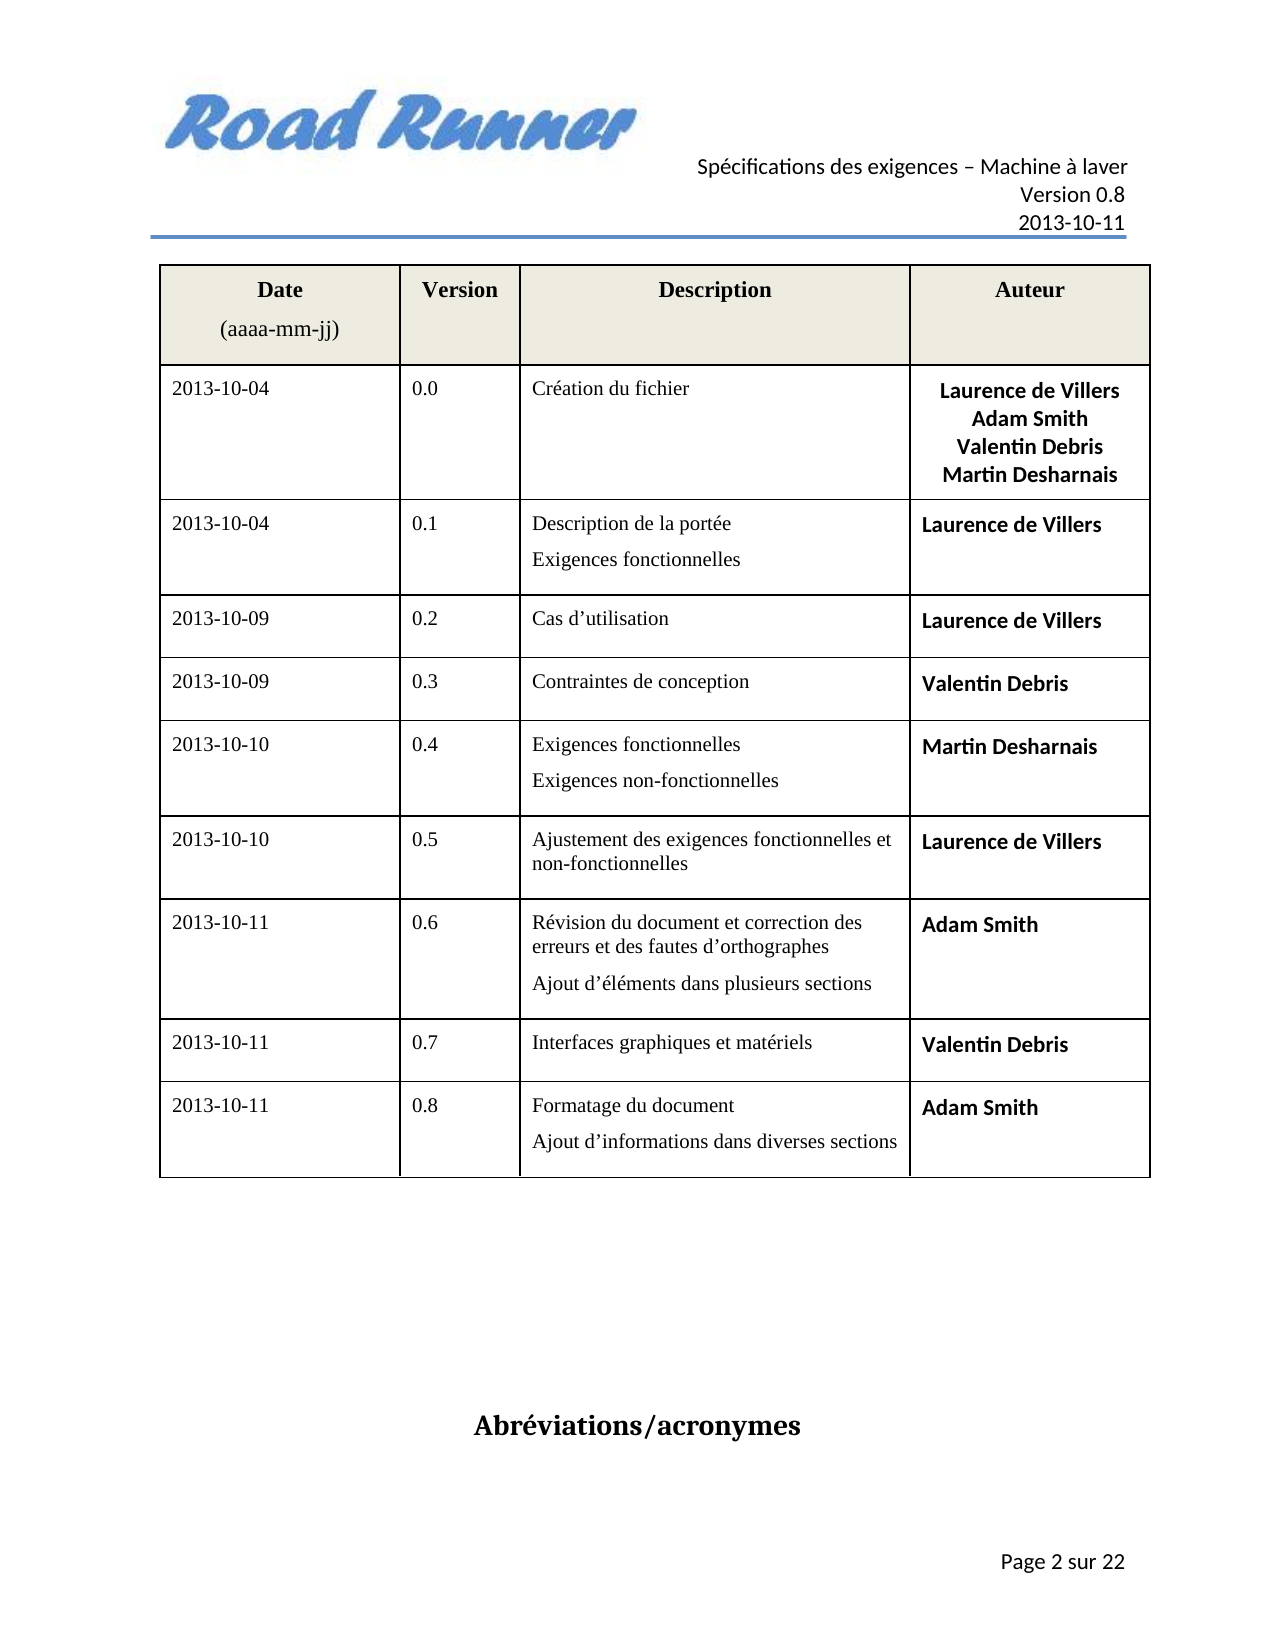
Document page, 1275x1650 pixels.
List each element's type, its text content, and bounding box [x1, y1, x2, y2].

table_cell Martin Desharnais [911, 721, 1149, 815]
table_header Description [521, 266, 909, 364]
picture [150, 235, 1128, 239]
table_cell 2013-10-09 [161, 658, 399, 720]
table_cell Valentin Debris [911, 658, 1149, 720]
table_cell 0.4 [401, 721, 519, 815]
table_cell 0.0 [401, 366, 519, 498]
text Abréviations/acronymes [150, 1409, 1125, 1443]
table_cell Description de la portée Exigences fonctionnelles [521, 500, 909, 594]
table_cell 2013-10-04 [161, 366, 399, 498]
picture [150, 75, 651, 174]
table_cell Contraintes de conception [521, 658, 909, 720]
table_header Version [401, 266, 519, 364]
table_cell Ajustement des exigences fonctionnelles et non-fonctionnelles [521, 817, 909, 898]
table_cell Laurence de Villers [911, 596, 1149, 657]
table_cell Exigences fonctionnelles Exigences non-fonctionnelles [521, 721, 909, 815]
table_cell Formatage du document Ajout d’informations dans diverses sections [521, 1082, 909, 1176]
table_cell Valentin Debris [911, 1020, 1149, 1081]
table_cell 0.1 [401, 500, 519, 594]
table_cell 0.3 [401, 658, 519, 720]
table_cell 2013-10-10 [161, 817, 399, 898]
table_cell 2013-10-11 [161, 1082, 399, 1176]
table_cell 0.2 [401, 596, 519, 657]
table_header Auteur [911, 266, 1149, 364]
table_cell Laurence de Villers [911, 817, 1149, 898]
table_cell Adam Smith [911, 1082, 1149, 1176]
table_cell 2013-10-11 [161, 1020, 399, 1081]
table_cell 2013-10-10 [161, 721, 399, 815]
table_cell 0.6 [401, 900, 519, 1018]
table_cell 0.5 [401, 817, 519, 898]
table_cell Adam Smith [911, 900, 1149, 1018]
table_cell 2013-10-04 [161, 500, 399, 594]
table_cell Révision du document et correction des erreurs et des fautes d’orthographes Ajout d’éléments dans plusieurs sections [521, 900, 909, 1018]
table_header Date (aaaa-mm-jj) [161, 266, 399, 364]
table_cell Laurence de Villers [911, 500, 1149, 594]
table_cell Création du fichier [521, 366, 909, 498]
table_cell 2013-10-09 [161, 596, 399, 657]
table_cell 2013-10-11 [161, 900, 399, 1018]
table_cell Interfaces graphiques et matériels [521, 1020, 909, 1081]
table_cell 0.7 [401, 1020, 519, 1081]
table_cell Cas d’utilisation [521, 596, 909, 657]
table_cell 0.8 [401, 1082, 519, 1176]
table_cell Laurence de Villers Adam Smith Valentin Debris Martin Desharnais [911, 366, 1149, 498]
